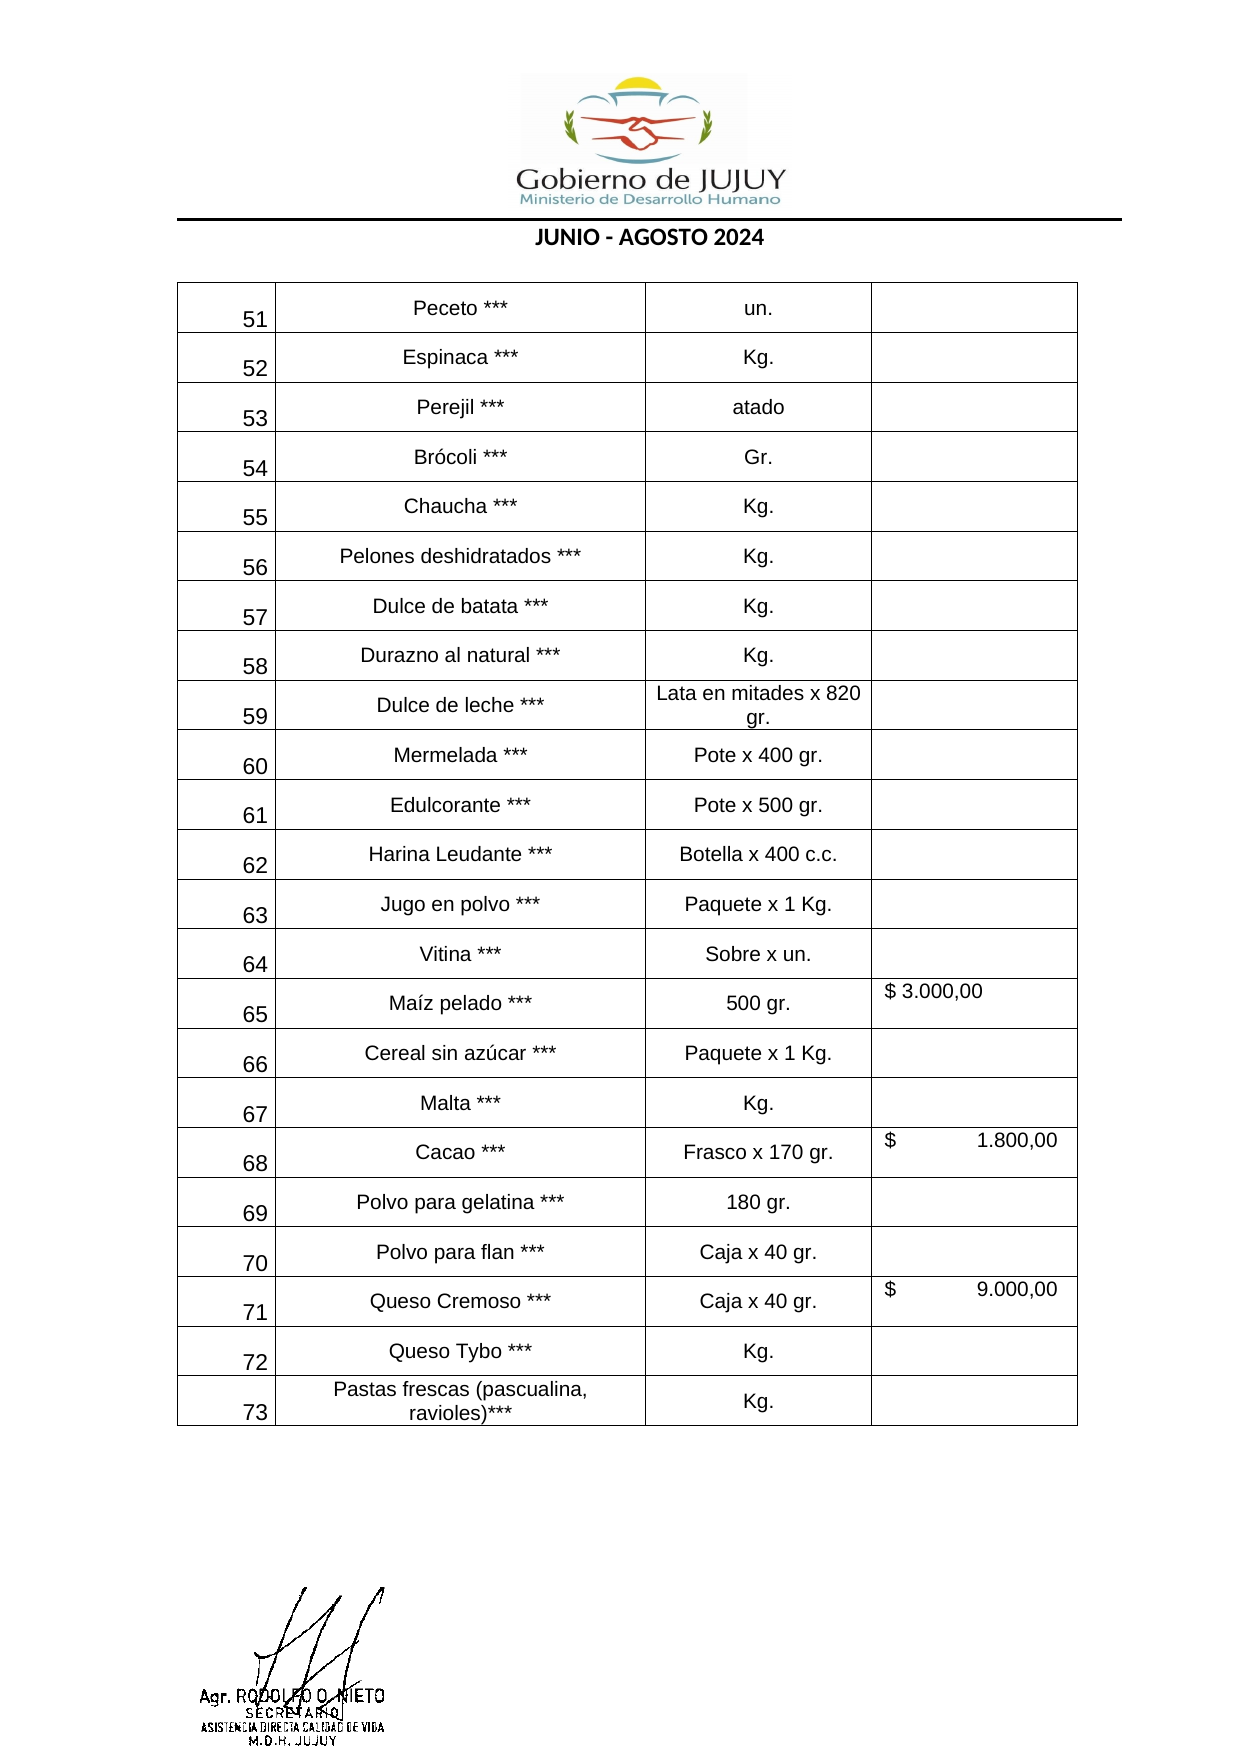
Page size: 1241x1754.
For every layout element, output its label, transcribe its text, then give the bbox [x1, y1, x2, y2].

table_cell $ 1.800,00 [872, 1128, 1077, 1177]
table_cell Paquete x 1 Kg. [646, 880, 871, 928]
table_cell Gr. [646, 432, 871, 481]
table_cell Queso Cremoso *** [276, 1277, 645, 1326]
table_cell [872, 482, 1077, 531]
table_cell Peceto *** [276, 283, 645, 332]
table_cell [872, 383, 1077, 431]
table_cell Perejil *** [276, 383, 645, 431]
table_cell [872, 880, 1077, 928]
table_cell Pote x 500 gr. [646, 780, 871, 829]
table_cell 500 gr. [646, 979, 871, 1027]
table_cell Caja x 40 gr. [646, 1227, 871, 1276]
table_cell 59 [178, 681, 275, 729]
table_cell Botella x 400 c.c. [646, 830, 871, 878]
table_cell [872, 1227, 1077, 1276]
table_cell 53 [178, 383, 275, 431]
table_cell 60 [178, 730, 275, 779]
table_cell 69 [178, 1178, 275, 1226]
table_cell Paquete x 1 Kg. [646, 1029, 871, 1077]
table_cell Malta *** [276, 1078, 645, 1127]
table_cell [872, 730, 1077, 779]
table_cell 61 [178, 780, 275, 829]
table_cell [872, 780, 1077, 829]
table_cell [872, 1327, 1077, 1375]
table_cell Kg. [646, 1078, 871, 1127]
table_cell atado [646, 383, 871, 431]
table_cell Durazno al natural *** [276, 631, 645, 680]
table_cell $ 3.000,00 [872, 979, 1077, 1027]
table_cell [872, 581, 1077, 630]
table_cell Polvo para flan *** [276, 1227, 645, 1276]
table_cell Kg. [646, 631, 871, 680]
table_cell Kg. [646, 1327, 871, 1375]
table_cell 65 [178, 979, 275, 1027]
table_cell Dulce de leche *** [276, 681, 645, 729]
table_cell Cereal sin azúcar *** [276, 1029, 645, 1077]
table_cell Pelones deshidratados *** [276, 532, 645, 580]
table_cell Kg. [646, 333, 871, 382]
table_cell Frasco x 170 gr. [646, 1128, 871, 1177]
table_cell Kg. [646, 581, 871, 630]
table_cell [872, 432, 1077, 481]
table_cell [872, 929, 1077, 978]
table_cell [872, 283, 1077, 332]
table_cell Pastas frescas (pascualina, ravioles)*** [276, 1376, 645, 1425]
table_cell [872, 1029, 1077, 1077]
table_cell Kg. [646, 532, 871, 580]
table_cell un. [646, 283, 871, 332]
table_cell 70 [178, 1227, 275, 1276]
table_cell Caja x 40 gr. [646, 1277, 871, 1326]
table_cell Sobre x un. [646, 929, 871, 978]
table_cell [872, 830, 1077, 878]
table_cell Vitina *** [276, 929, 645, 978]
table_cell [872, 681, 1077, 729]
table_cell [872, 631, 1077, 680]
table_cell Kg. [646, 1376, 871, 1425]
table_cell Pote x 400 gr. [646, 730, 871, 779]
table_cell 68 [178, 1128, 275, 1177]
table_cell Dulce de batata *** [276, 581, 645, 630]
picture [507, 73, 792, 216]
table_cell Lata en mitades x 820 gr. [646, 681, 871, 729]
table_cell 51 [178, 283, 275, 332]
table_cell Chaucha *** [276, 482, 645, 531]
table_cell 72 [178, 1327, 275, 1375]
table_cell $ 9.000,00 [872, 1277, 1077, 1326]
table_cell 54 [178, 432, 275, 481]
table_cell 180 gr. [646, 1178, 871, 1226]
table_cell Queso Tybo *** [276, 1327, 645, 1375]
table_cell Edulcorante *** [276, 780, 645, 829]
table_cell 66 [178, 1029, 275, 1077]
table_cell Mermelada *** [276, 730, 645, 779]
table_cell 56 [178, 532, 275, 580]
table_cell Kg. [646, 482, 871, 531]
table_cell [872, 333, 1077, 382]
table_cell Cacao *** [276, 1128, 645, 1177]
table_cell Jugo en polvo *** [276, 880, 645, 928]
table_cell Harina Leudante *** [276, 830, 645, 878]
table_cell [872, 1376, 1077, 1425]
table_cell [872, 1178, 1077, 1226]
table_cell 57 [178, 581, 275, 630]
table_cell Maíz pelado *** [276, 979, 645, 1027]
table_cell 71 [178, 1277, 275, 1326]
table_cell 67 [178, 1078, 275, 1127]
table_cell 63 [178, 880, 275, 928]
table_cell Polvo para gelatina *** [276, 1178, 645, 1226]
table_cell 62 [178, 830, 275, 878]
table_cell 52 [178, 333, 275, 382]
table_cell Brócoli *** [276, 432, 645, 481]
table_cell 73 [178, 1376, 275, 1425]
table_cell 64 [178, 929, 275, 978]
table_cell 55 [178, 482, 275, 531]
table_cell [872, 1078, 1077, 1127]
table_cell 58 [178, 631, 275, 680]
table_cell Espinaca *** [276, 333, 645, 382]
table_cell [872, 532, 1077, 580]
